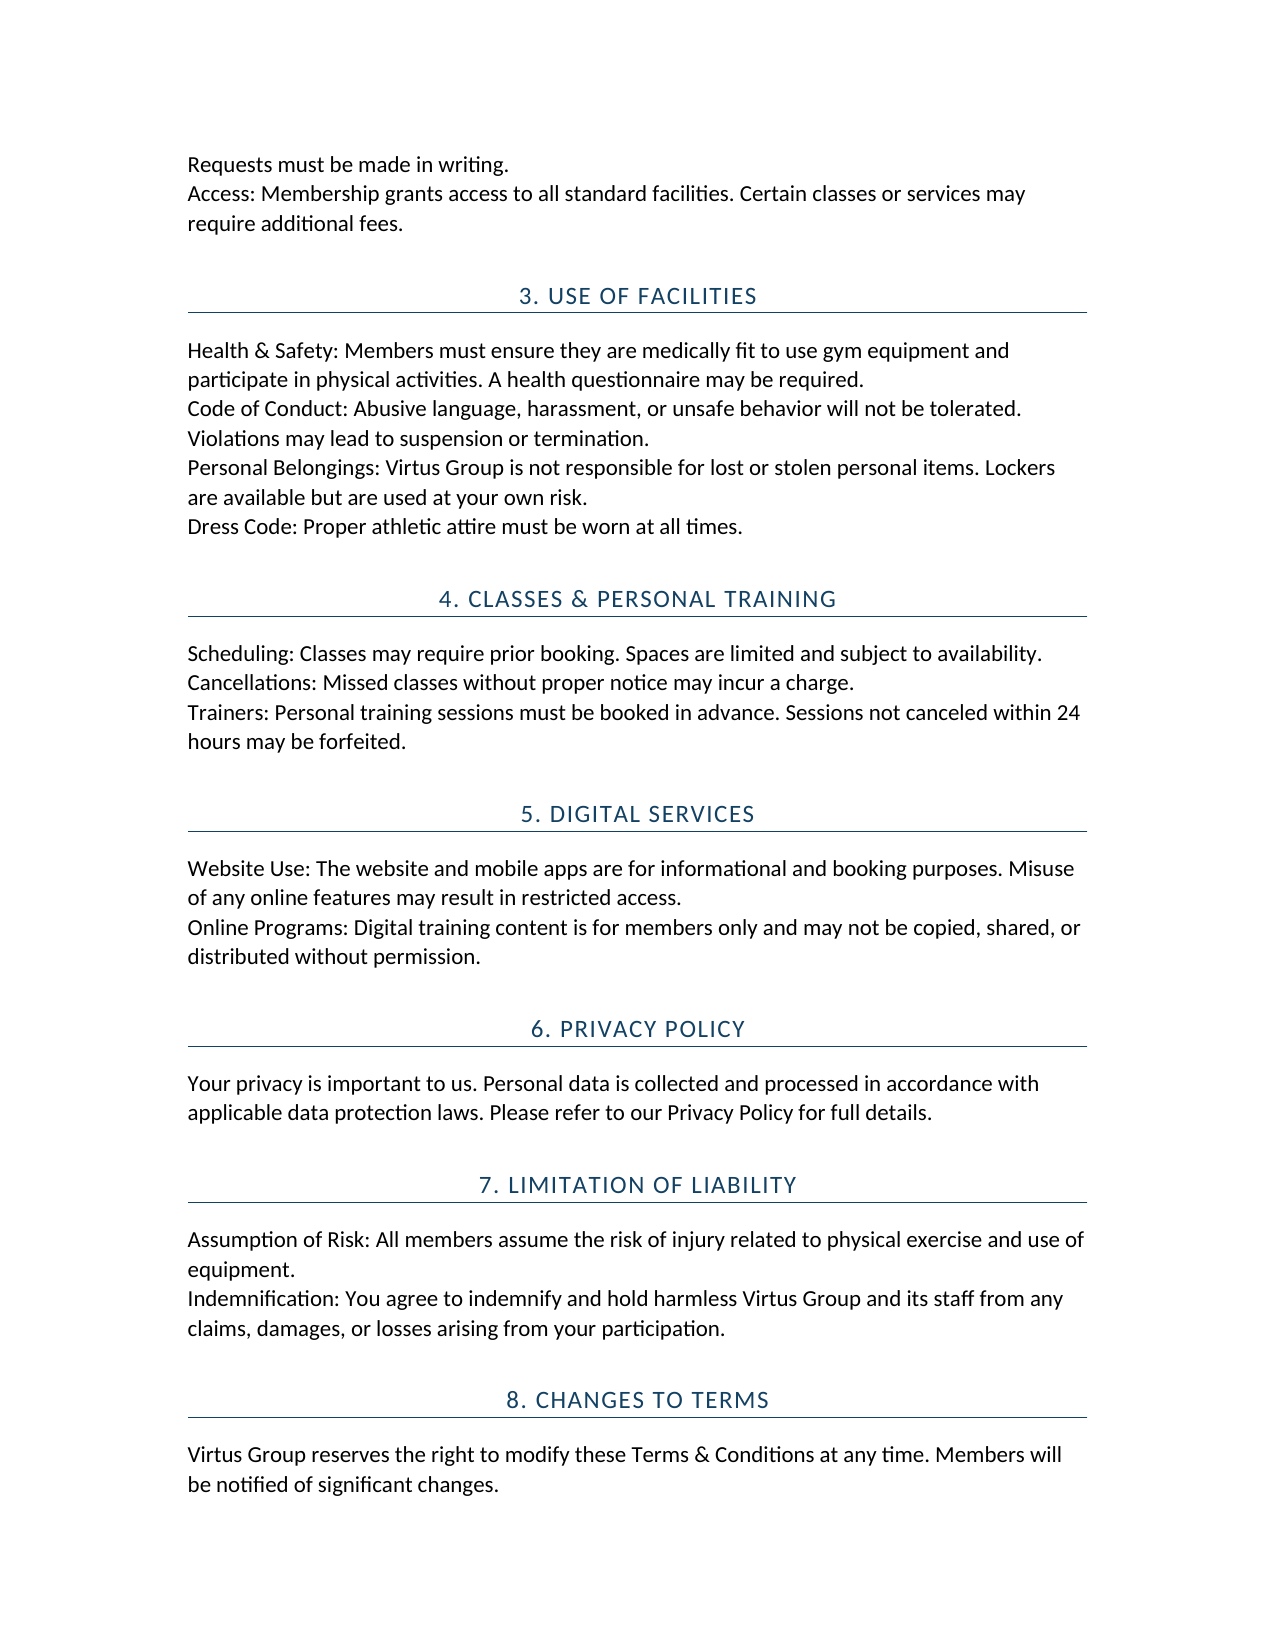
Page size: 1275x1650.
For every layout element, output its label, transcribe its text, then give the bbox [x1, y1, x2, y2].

subtitle 5. Digital Services [187, 798, 1087, 832]
subtitle 7. Limitation of Liability [187, 1169, 1087, 1203]
subtitle 3. Use of Facilities [187, 280, 1087, 313]
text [187, 150, 1087, 237]
text Health & Safety: Members must ensure they are medically fit to use gym equipment and participate in physical activities. A health questionnaire may be required. Code of Conduct: Abusive language, harassment, or unsafe behavior will not be tolerated. Violations may lead to suspension or termination. Personal Belongings: Virtus Group is not responsible for lost or stolen personal items. Lockers are available but are used at your own risk. Dress Code: Proper athletic attire must be worn at all times. [187, 336, 1087, 540]
subtitle 4. Classes & Personal Training [187, 583, 1087, 617]
subtitle 6. Privacy Policy [187, 1013, 1087, 1047]
text Virtus Group reserves the right to modify these Terms & Conditions at any time. Members will be notified of significant changes. [187, 1441, 1087, 1498]
text Your privacy is important to us. Personal data is collected and processed in accordance with applicable data protection laws. Please refer to our Privacy Policy for full details. [187, 1069, 1087, 1127]
text Assumption of Risk: All members assume the risk of injury related to physical exercise and use of equipment. Indemnification: You agree to indemnify and hold harmless Virtus Group and its staff from any claims, damages, or losses arising from your participation. [187, 1226, 1087, 1342]
subtitle 8. Changes to Terms [187, 1385, 1087, 1418]
text Website Use: The website and mobile apps are for informational and booking purposes. Misuse of any online features may result in restricted access. Online Programs: Digital training content is for members only and may not be copied, shared, or distributed without permission. [187, 854, 1087, 970]
text Scheduling: Classes may require prior booking. Spaces are limited and subject to availability. Cancellations: Missed classes without proper notice may incur a charge. Trainers: Personal training sessions must be booked in advance. Sessions not canceled within 24 hours may be forfeited. [187, 639, 1087, 755]
